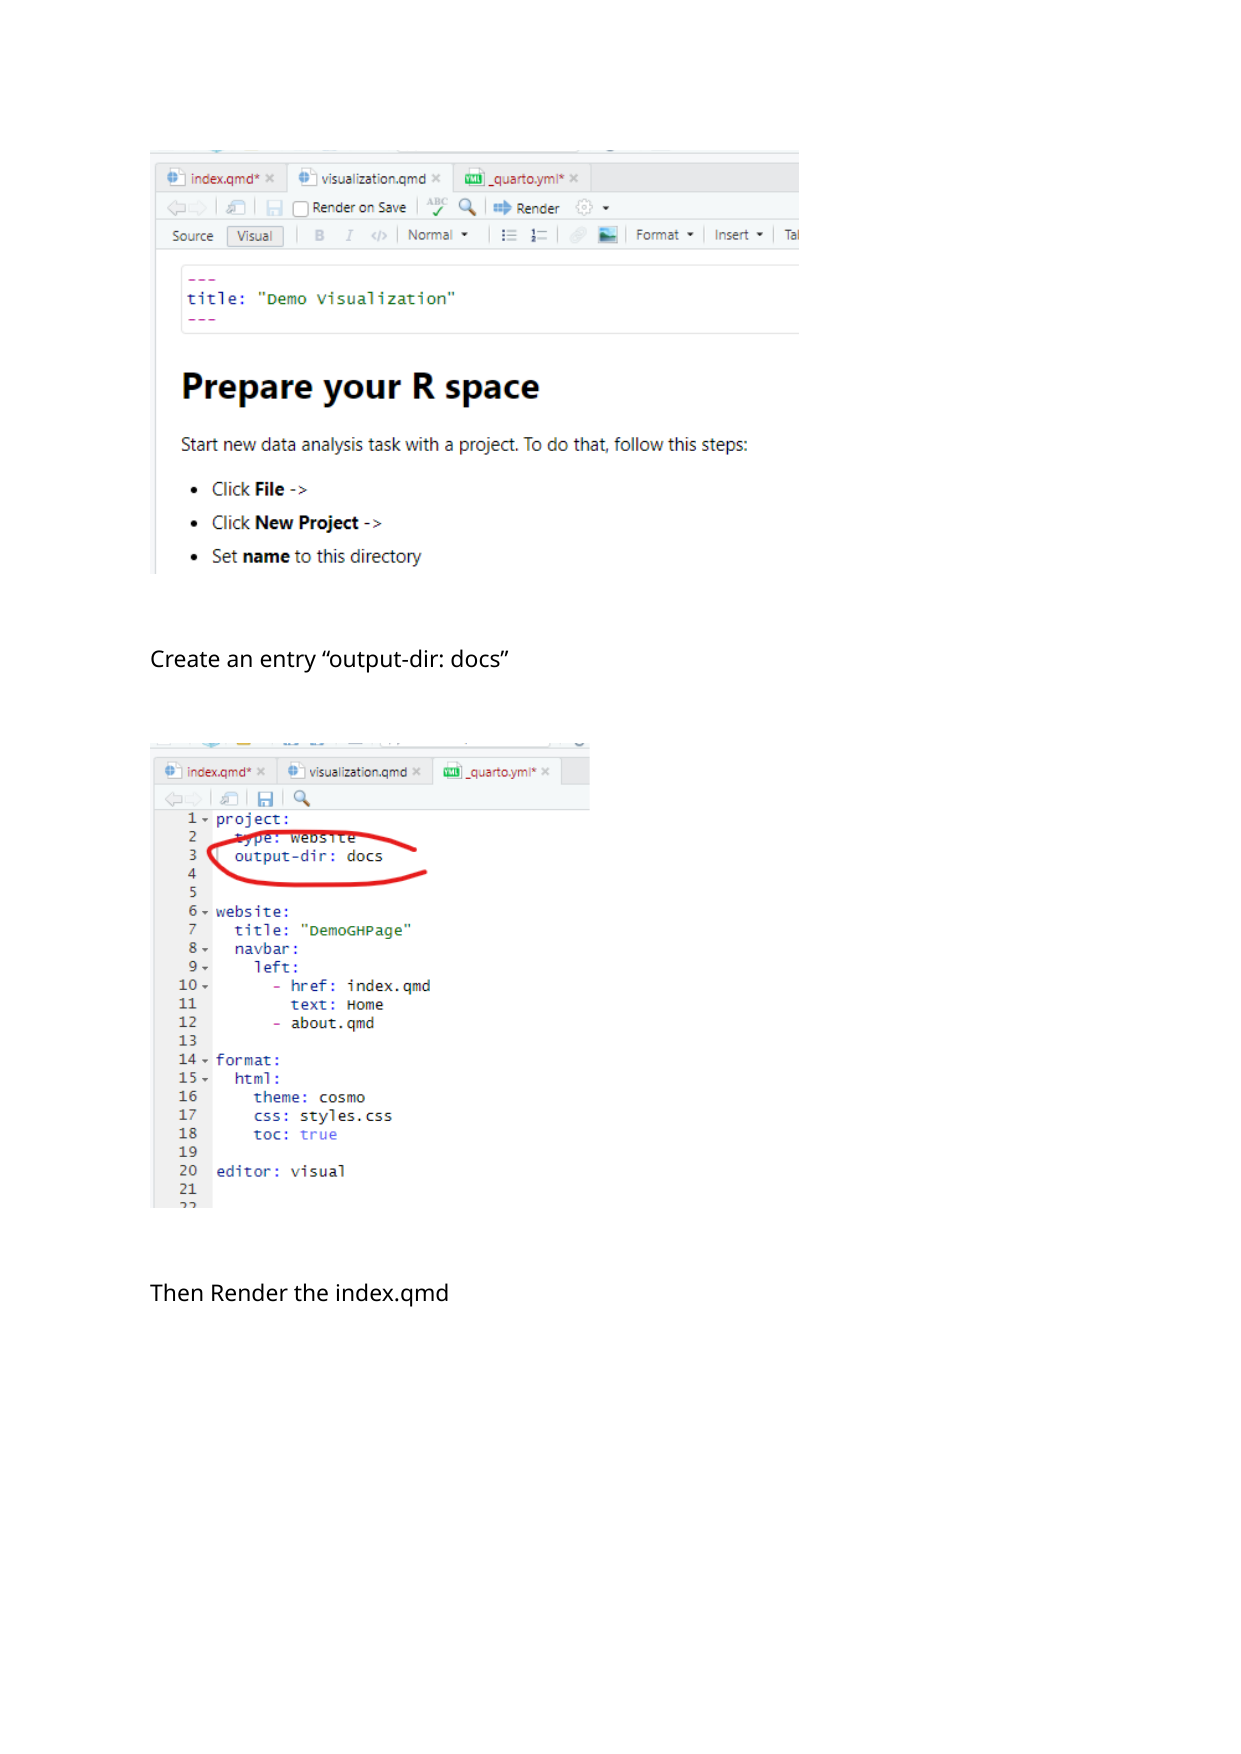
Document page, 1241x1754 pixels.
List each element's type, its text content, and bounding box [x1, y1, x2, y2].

picture [150, 743, 590, 1208]
text Create an entry “output-dir: docs” [150, 643, 1090, 674]
picture [150, 150, 799, 574]
text Then Render the index.qmd [150, 1277, 1090, 1309]
